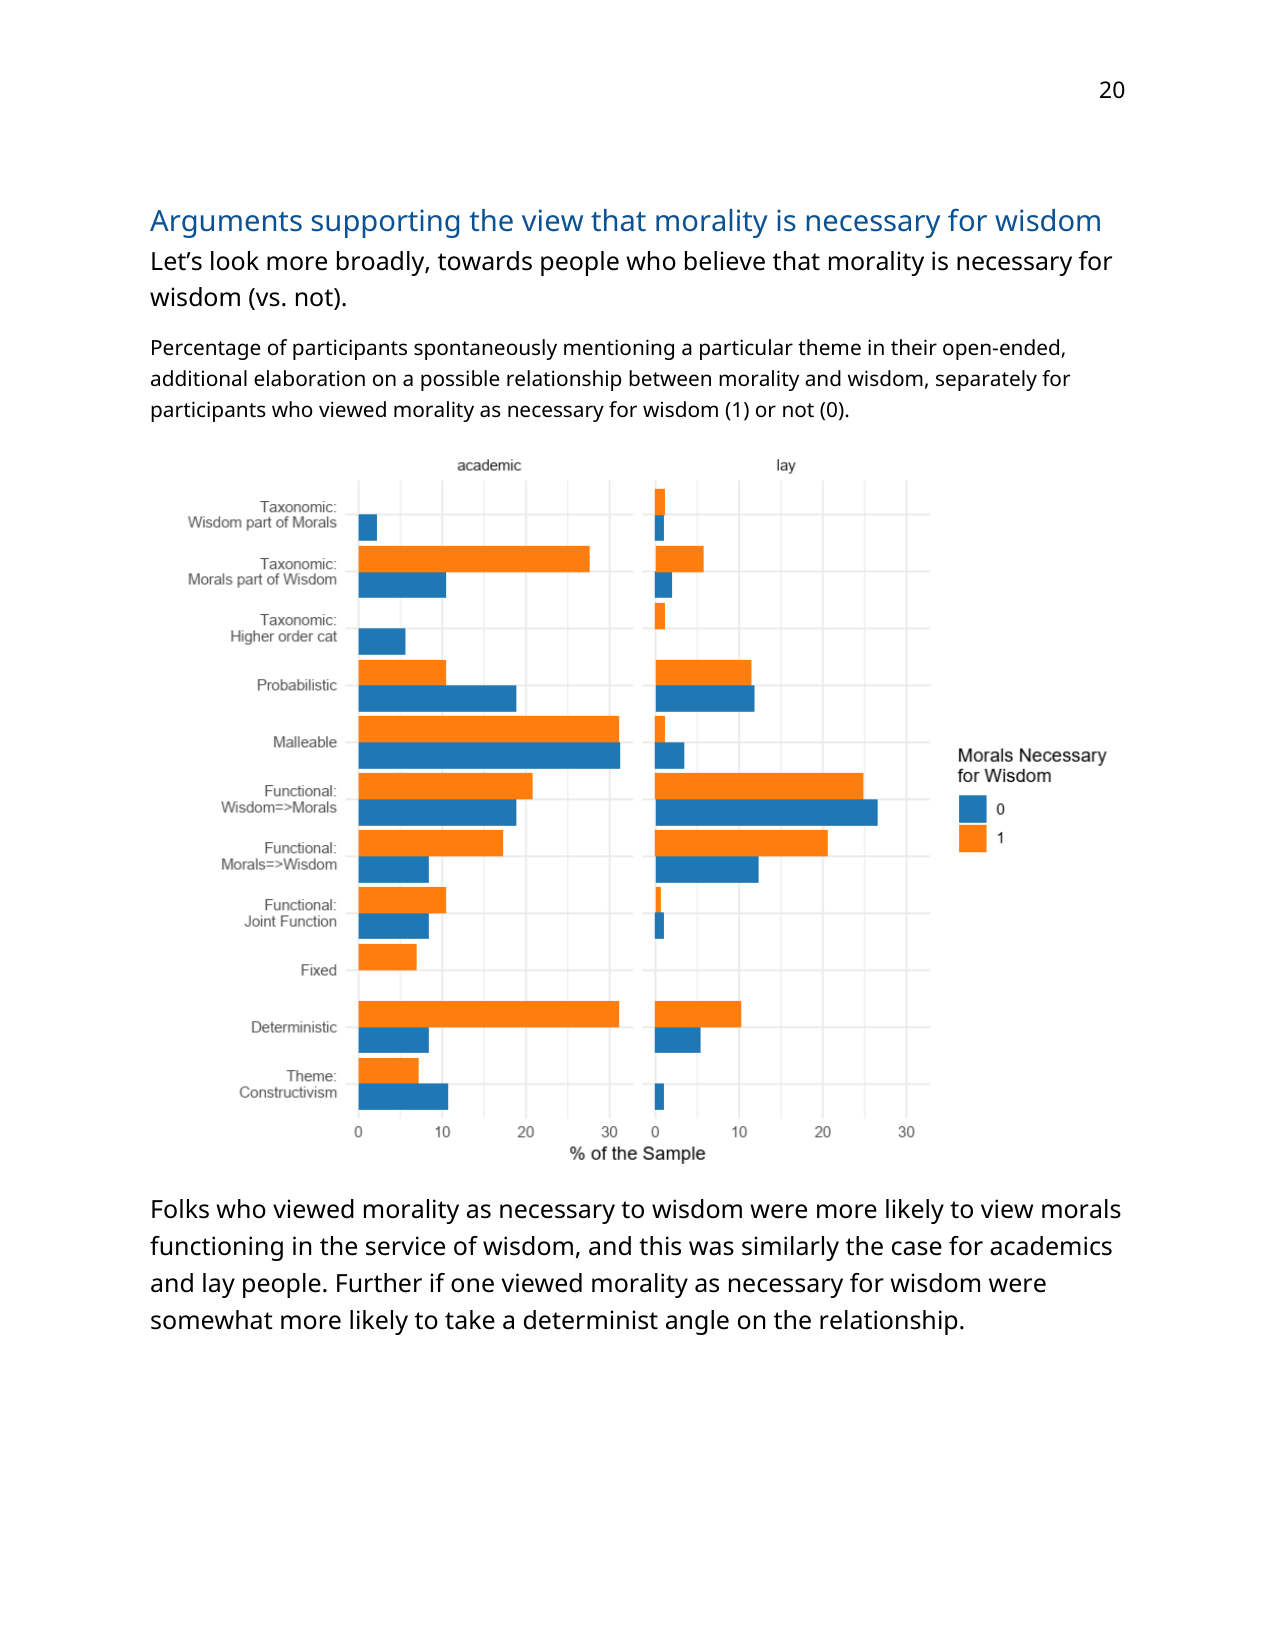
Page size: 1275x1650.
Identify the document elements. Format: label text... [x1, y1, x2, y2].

subtitle Arguments supporting the view that morality is necessary for wisdom [150, 200, 1125, 240]
picture [150, 442, 1125, 1173]
text Let’s look more broadly, towards people who believe that morality is necessary for wisdom (vs. not). [150, 243, 1125, 314]
text Folks who viewed morality as necessary to wisdom were more likely to view morals functioning in the service of wisdom, and this was similarly the case for academics and lay people. Further if one viewed morality as necessary for wisdom were somewhat more likely to take a determinist angle on the relationship. [150, 1192, 1125, 1337]
text Percentage of participants spontaneously mentioning a particular theme in their open-ended, additional elaboration on a possible relationship between morality and wisdom, separately for participants who viewed morality as necessary for wisdom (1) or not (0). [150, 333, 1125, 423]
